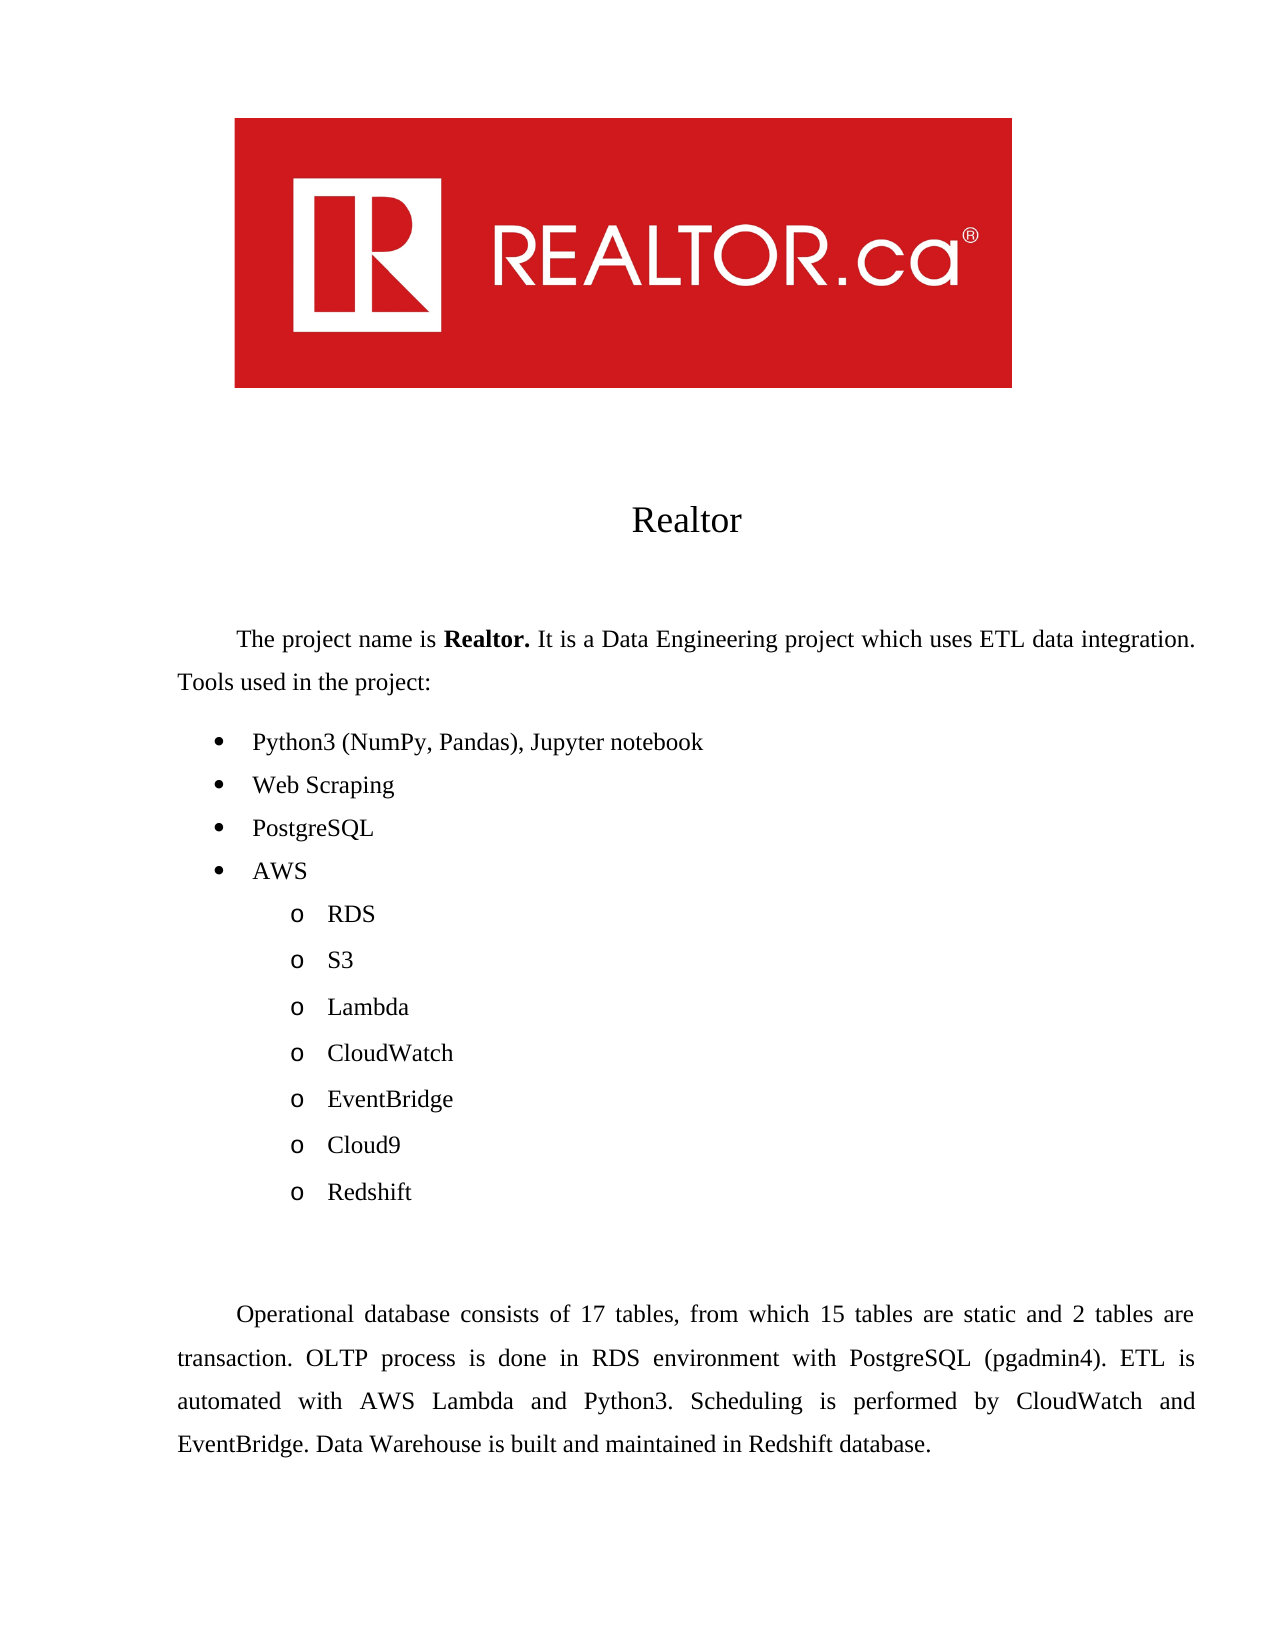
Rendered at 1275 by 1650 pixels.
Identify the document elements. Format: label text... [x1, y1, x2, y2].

text Operational database consists of 17 tables, from which 15 tables are static and 2 tables are transaction. OLTP process is done in RDS environment with PostgreSQL (pgadmin4). ETL is automated with AWS Lambda and Python3. Scheduling is performed by CloudWatch and EventBridge. Data Warehouse is built and maintained in Redshift database. [177, 1299, 1196, 1458]
list RDS [289, 899, 1196, 930]
text Realtor [177, 497, 1196, 541]
list S3 [289, 946, 1196, 976]
list Redshift [289, 1177, 1196, 1208]
list Cloud9 [289, 1131, 1196, 1161]
picture [233, 118, 1012, 387]
list EventBridge [289, 1084, 1196, 1115]
list CloudWatch [289, 1038, 1196, 1069]
list Lambda [289, 992, 1196, 1023]
list Python3 (NumPy, Pandas), Jupyter notebook [214, 727, 1196, 756]
list PostgreSQL [214, 813, 1196, 842]
text The project name is Realtor. It is a Data Engineering project which uses ETL data integration. Tools used in the project: [177, 624, 1196, 696]
list AWS [214, 856, 1196, 885]
list Web Scraping [214, 770, 1196, 799]
